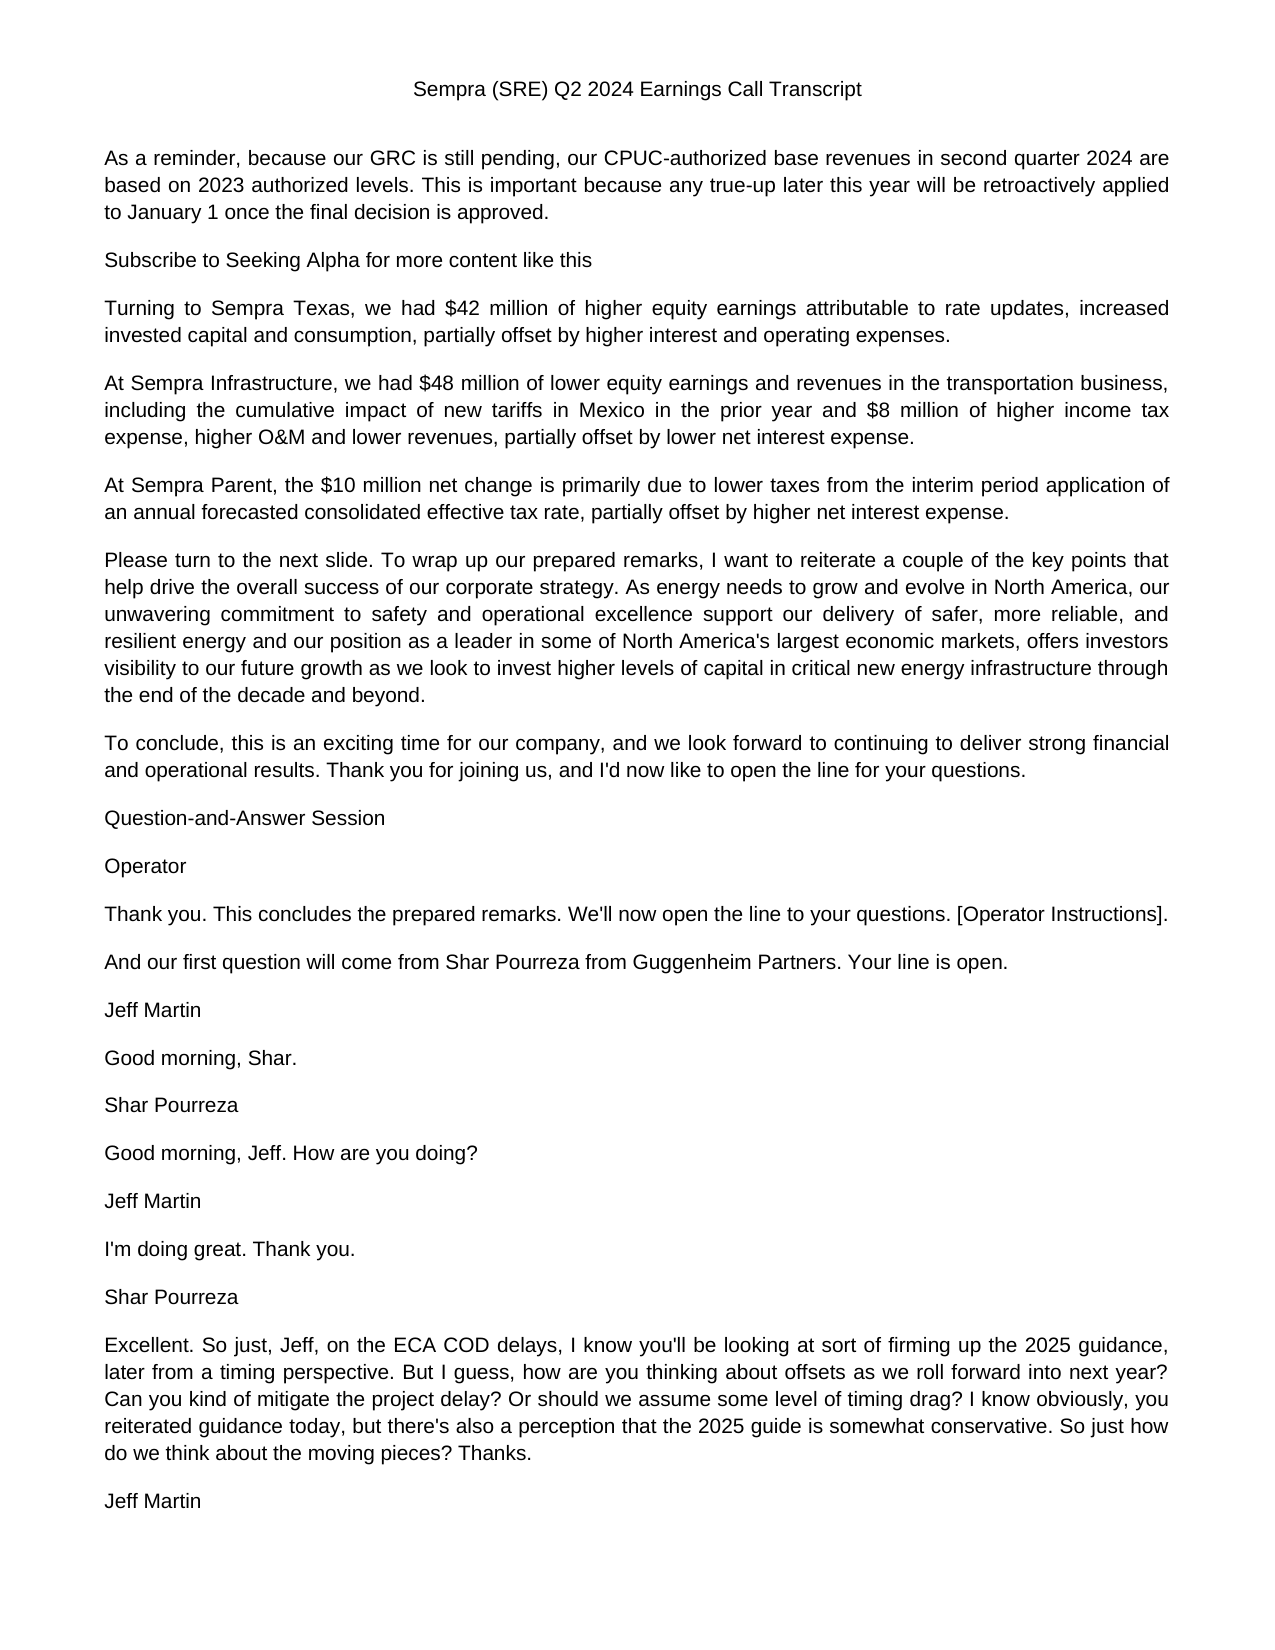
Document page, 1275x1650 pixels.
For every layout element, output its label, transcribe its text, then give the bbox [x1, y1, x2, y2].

text I'm doing great. Thank you. [104, 1234, 1171, 1261]
text Excellent. So just, Jeff, on the ECA COD delays, I know you'll be looking at sort of firming up the 2025 guidance, later from a timing perspective. But I guess, how are you thinking about offsets as we roll forward into next year? Can you kind of mitigate the project delay? Or should we assume some level of timing drag? I know obviously, you reiterated guidance today, but there's also a perception that the 2025 guide is somewhat conservative. So just how do we think about the moving pieces? Thanks. [104, 1330, 1171, 1465]
text Subscribe to Seeking Alpha for more content like this [104, 244, 1171, 271]
text At Sempra Infrastructure, we had $48 million of lower equity earnings and revenues in the transportation business, including the cumulative impact of new tariffs in Mexico in the prior year and $8 million of higher income tax expense, higher O&M and lower revenues, partially offset by lower net interest expense. [104, 367, 1171, 448]
text Good morning, Jeff. How are you doing? [104, 1138, 1171, 1165]
text Jeff Martin [104, 1486, 1171, 1513]
text As a reminder, because our GRC is still pending, our CPUC-authorized base revenues in second quarter 2024 are based on 2023 authorized levels. This is important because any true-up later this year will be retroactively applied to January 1 once the final decision is approved. [104, 142, 1171, 223]
text Jeff Martin [104, 1186, 1171, 1213]
text And our first question will come from Shar Pourreza from Guggenheim Partners. Your line is open. [104, 946, 1171, 973]
text Question-and-Answer Session [104, 803, 1171, 830]
text At Sempra Parent, the $10 million net change is primarily due to lower taxes from the interim period application of an annual forecasted consolidated effective tax rate, partially offset by higher net interest expense. [104, 469, 1171, 523]
text Jeff Martin [104, 994, 1171, 1021]
text Thank you. This concludes the prepared remarks. We'll now open the line to your questions. [Operator Instructions]. [104, 898, 1171, 926]
text Shar Pourreza [104, 1090, 1171, 1117]
text Good morning, Shar. [104, 1042, 1171, 1069]
text Please turn to the next slide. To wrap up our prepared remarks, I want to reiterate a couple of the key points that help drive the overall success of our corporate strategy. As energy needs to grow and evolve in North America, our unwavering commitment to safety and operational excellence support our delivery of safer, more reliable, and resilient energy and our position as a leader in some of North America's largest economic markets, offers investors visibility to our future growth as we look to invest higher levels of capital in critical new energy infrastructure through the end of the decade and beyond. [104, 544, 1171, 707]
text Shar Pourreza [104, 1282, 1171, 1309]
text Turning to Sempra Texas, we had $42 million of higher equity earnings attributable to rate updates, increased invested capital and consumption, partially offset by higher interest and operating expenses. [104, 292, 1171, 346]
text Operator [104, 851, 1171, 878]
text To conclude, this is an exciting time for our company, and we look forward to continuing to deliver strong financial and operational results. Thank you for joining us, and I'd now like to open the line for your questions. [104, 728, 1171, 782]
